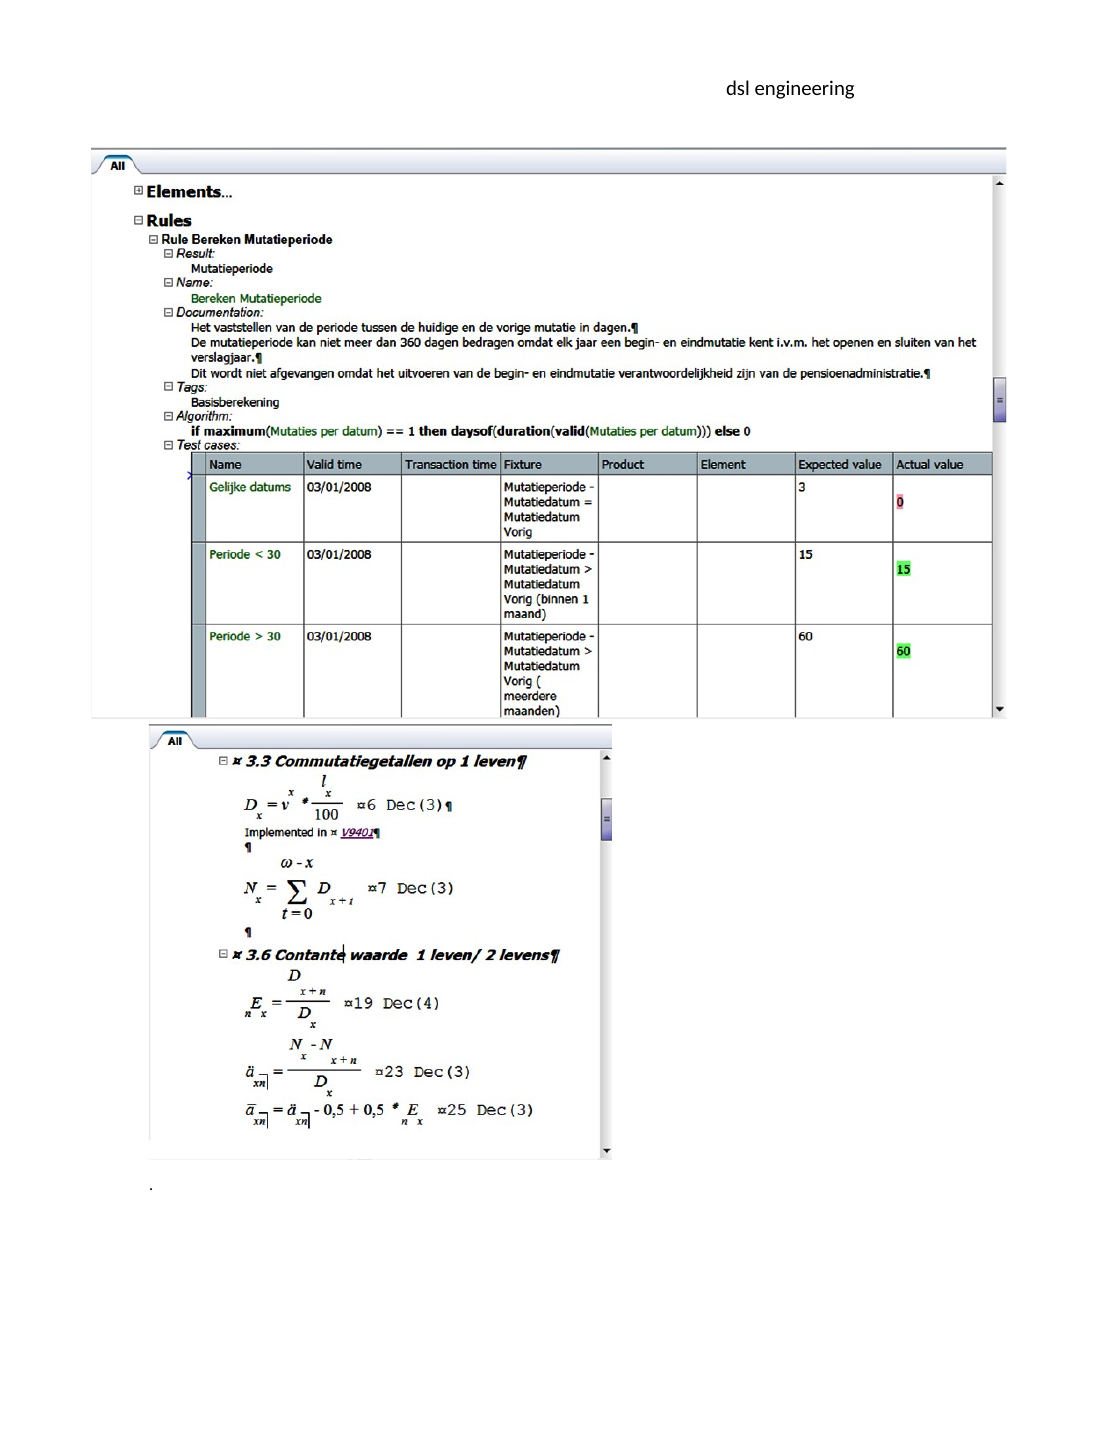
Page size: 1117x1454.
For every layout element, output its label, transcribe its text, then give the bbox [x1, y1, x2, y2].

picture [148, 724, 612, 1160]
picture [91, 147, 1007, 719]
